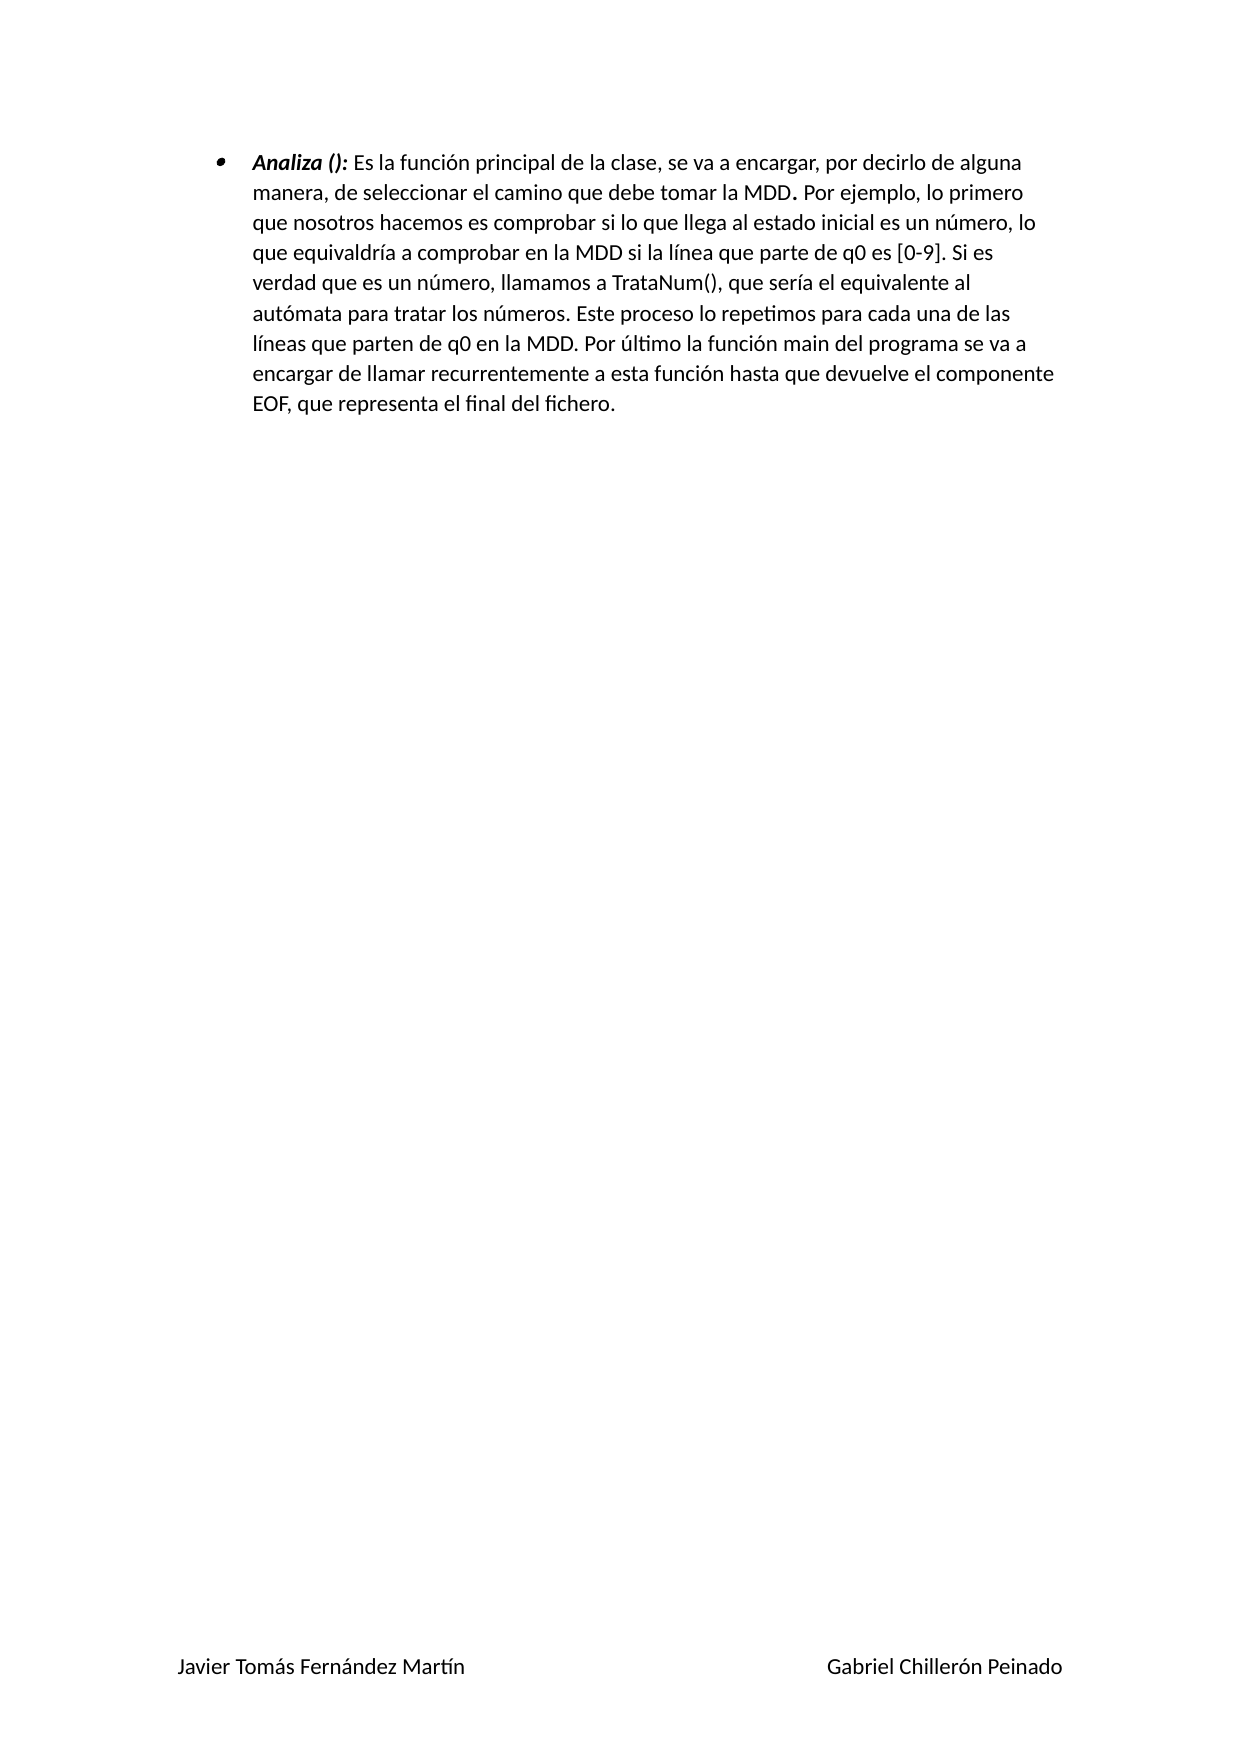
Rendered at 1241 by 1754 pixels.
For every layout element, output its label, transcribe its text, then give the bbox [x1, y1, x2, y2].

list Analiza (): Es la función principal de la clase, se va a encargar, por decirlo de alguna manera, de seleccionar el camino que debe tomar la MDD. Por ejemplo, lo primero que nosotros hacemos es comprobar si lo que llega al estado inicial es un número, lo que equivaldría a comprobar en la MDD si la línea que parte de q0 es [0-9]. Si es verdad que es un número, llamamos a TrataNum(), que sería el equivalente al autómata para tratar los números. Este proceso lo repetimos para cada una de las líneas que parten de q0 en la MDD. Por último la función main del programa se va a encargar de llamar recurrentemente a esta función hasta que devuelve el componente EOF, que representa el final del fichero. [215, 148, 1063, 417]
